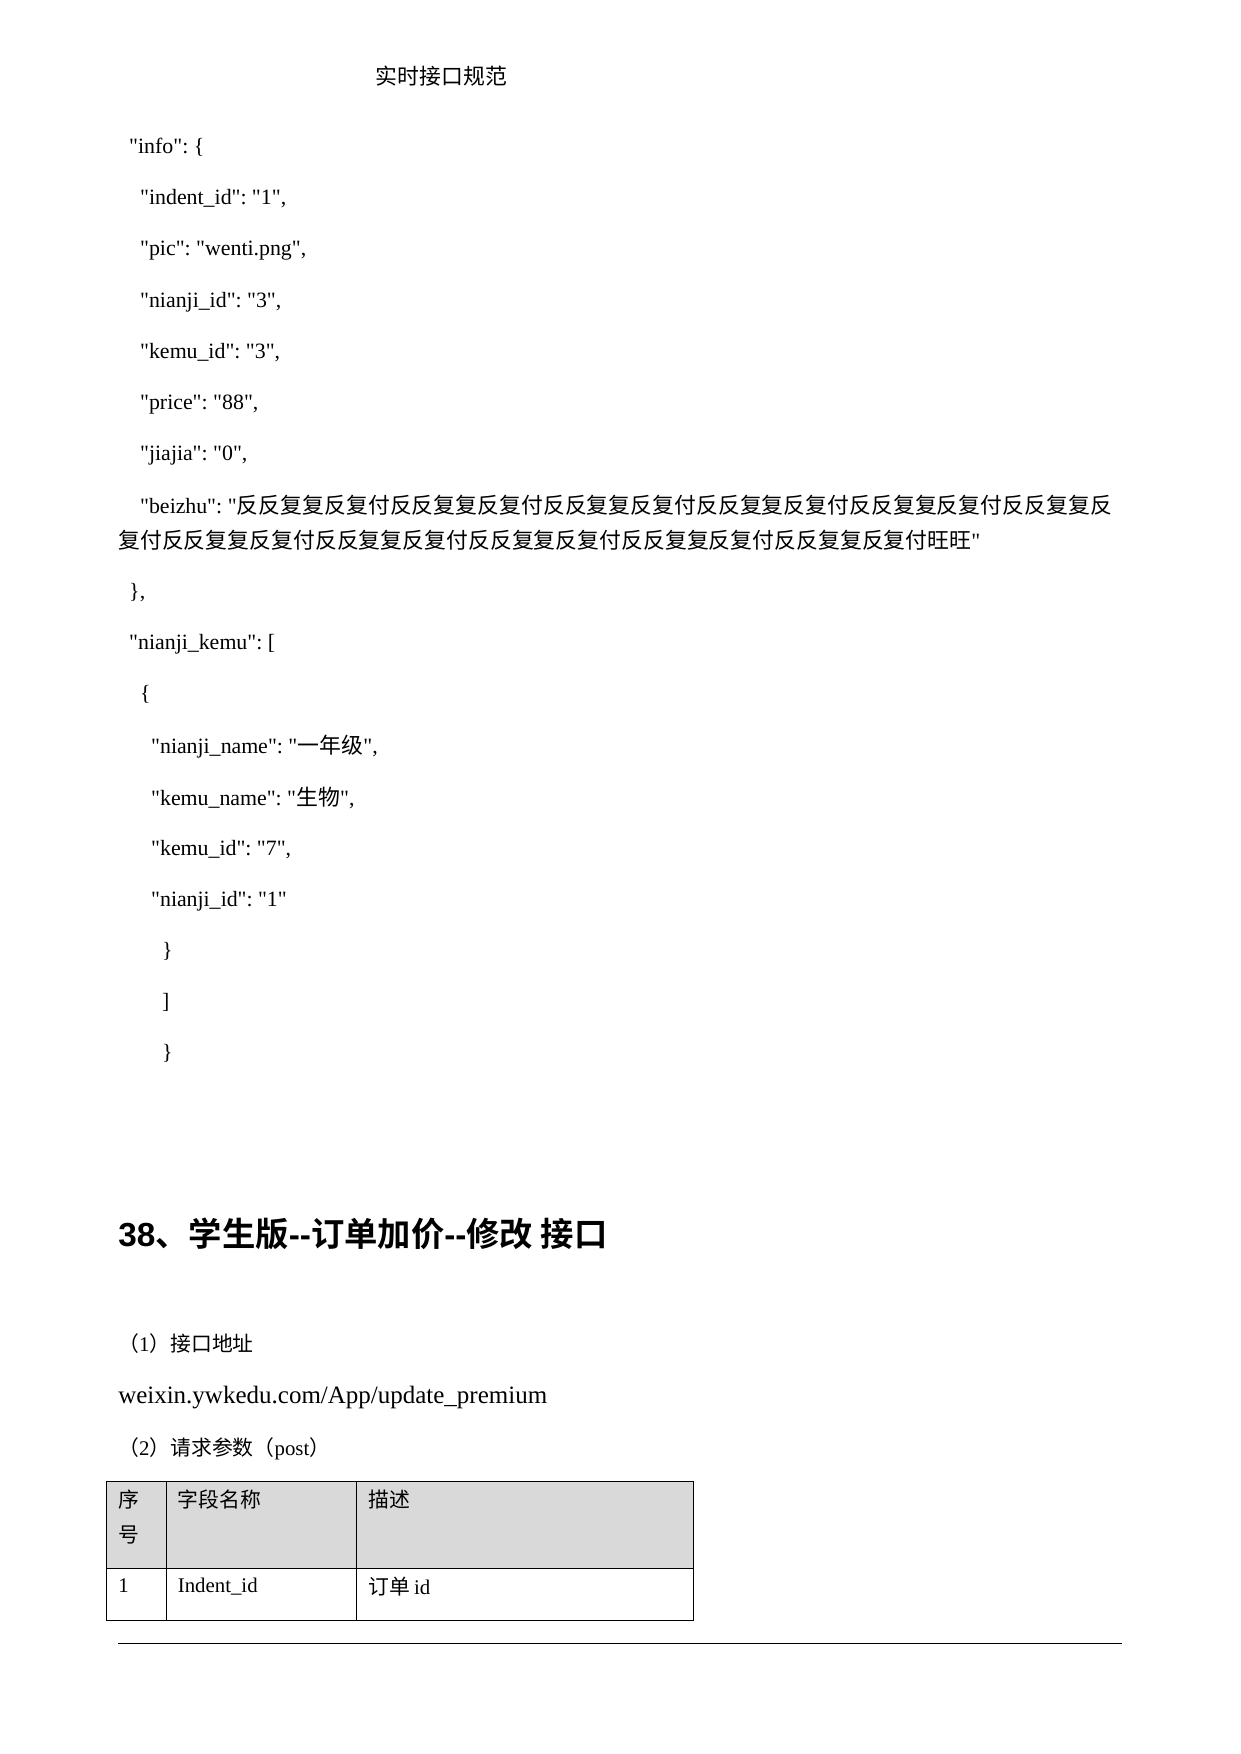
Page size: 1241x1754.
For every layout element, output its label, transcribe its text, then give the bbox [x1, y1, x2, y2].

table_header 序号 [107, 1482, 166, 1568]
list "kemu_name": "生物", [118, 779, 1122, 812]
list { [118, 676, 1122, 709]
list "jiajia": "0", [118, 436, 1122, 469]
table_header 描述 [357, 1482, 693, 1568]
subtitle 38、学生版--订单加价--修改 接口 [118, 1199, 1122, 1264]
list "info": { [118, 129, 1122, 162]
text （2）请求参数（post） [118, 1429, 1122, 1462]
list "price": "88", [118, 385, 1122, 418]
list ] [118, 984, 1122, 1017]
text （1）接口地址 [118, 1327, 1122, 1359]
list } [118, 933, 1122, 966]
list "kemu_id": "7", [118, 831, 1122, 863]
list } [118, 1036, 1122, 1068]
table_cell 1 [107, 1569, 166, 1620]
list "nianji_name": "一年级", [118, 728, 1122, 760]
table_cell Indent_id [167, 1569, 356, 1620]
table_cell 订单id [357, 1569, 693, 1620]
list "kemu_id": "3", [118, 334, 1122, 367]
list "nianji_id": "3", [118, 283, 1122, 315]
text weixin.ywkedu.com/App/update_premium [118, 1378, 1122, 1411]
table_header 字段名称 [167, 1482, 356, 1568]
list "beizhu": "反反复复反复付反反复复反复付反反复复反复付反反复复反复付反反复复反复付反反复复反复付反反复复反复付反反复复反复付反反复复反复付反反复复反复付反反复复反复付旺旺" [118, 487, 1122, 555]
list "nianji_kemu": [ [118, 625, 1122, 658]
list "indent_id": "1", [118, 181, 1122, 213]
list }, [118, 574, 1122, 607]
list "pic": "wenti.png", [118, 232, 1122, 264]
list "nianji_id": "1" [118, 882, 1122, 914]
